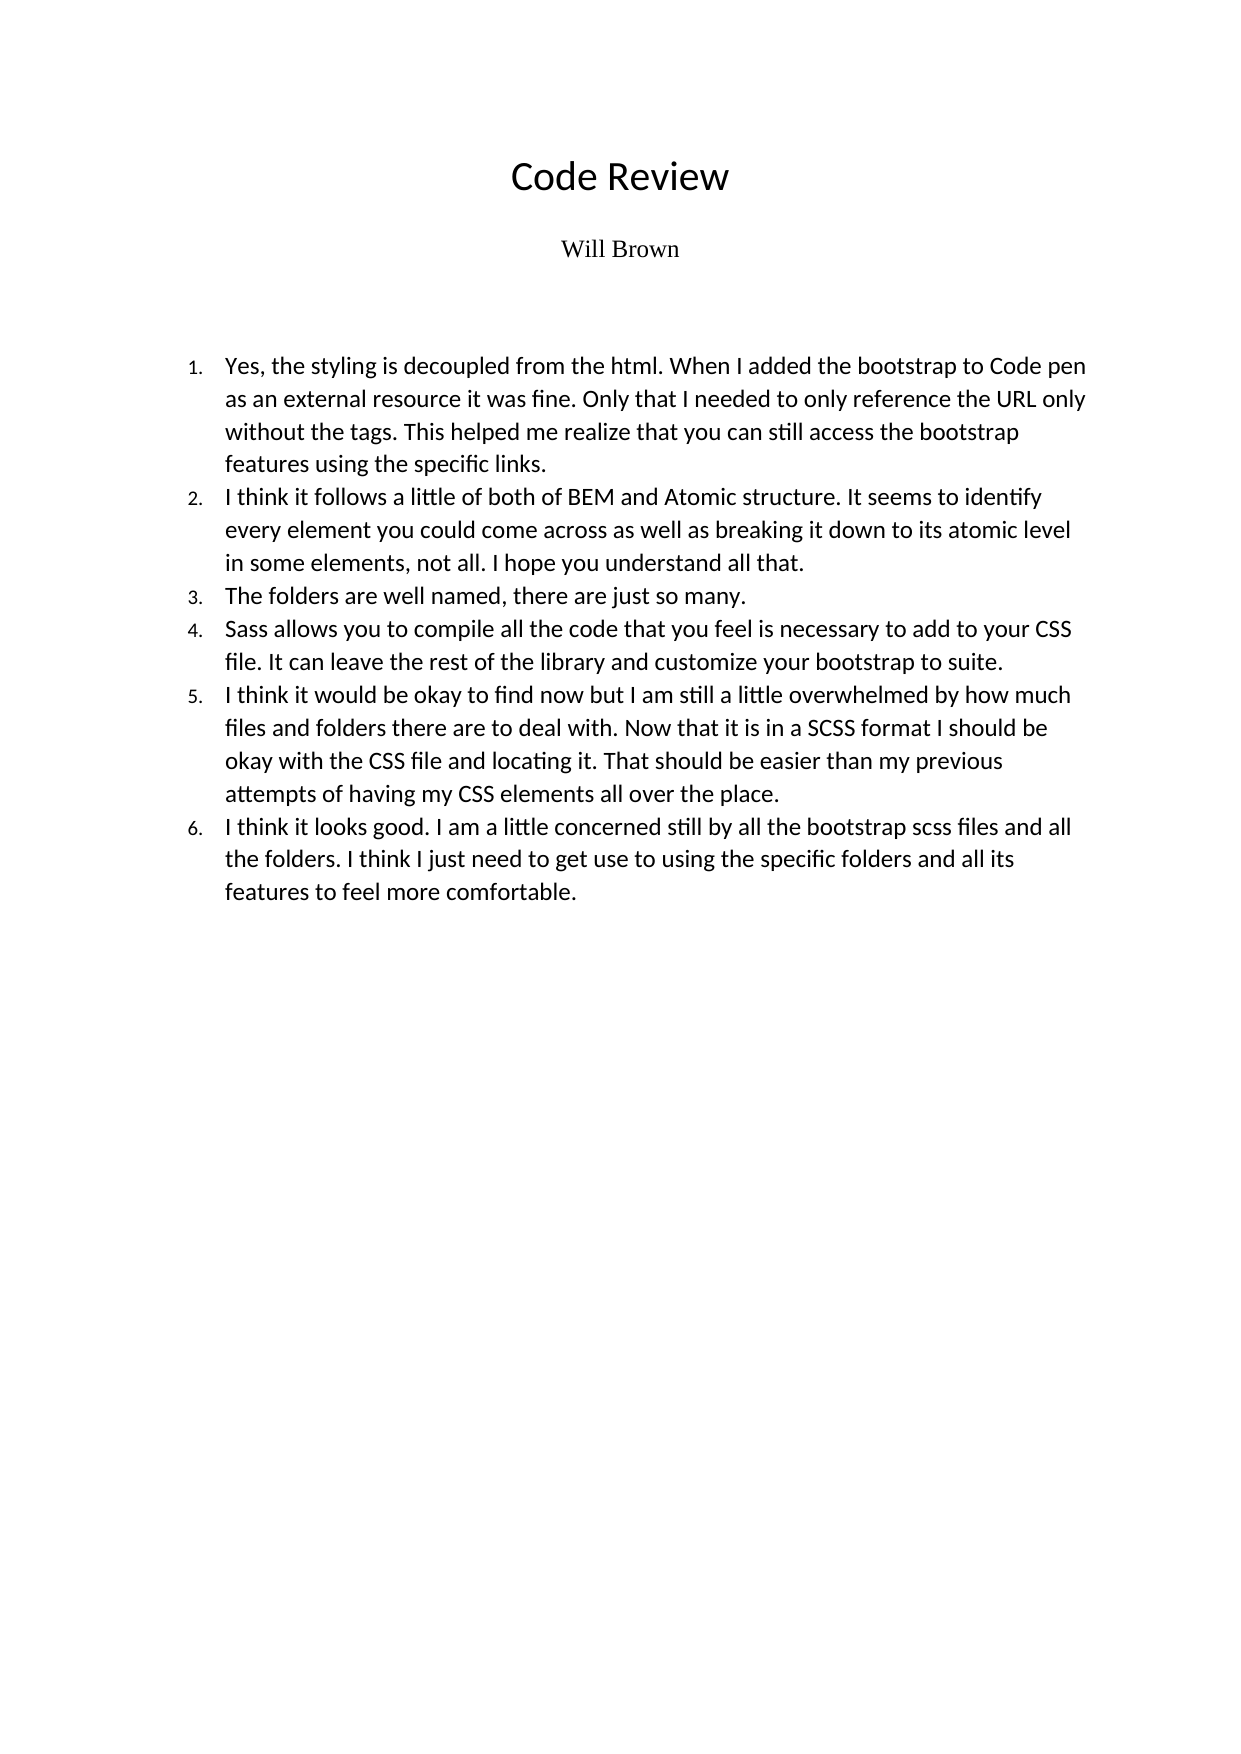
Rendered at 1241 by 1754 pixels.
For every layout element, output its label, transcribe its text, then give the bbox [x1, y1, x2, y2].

list The folders are well named, there are just so many. [187, 580, 1090, 611]
list I think it would be okay to find now but I am still a little overwhelmed by how much files and folders there are to deal with. Now that it is in a SCSS format I should be okay with the CSS file and locating it. That should be easier than my previous attempts of having my CSS elements all over the place. [187, 679, 1090, 808]
list Sass allows you to compile all the code that you feel is necessary to add to your CSS file. It can leave the rest of the library and customize your bootstrap to suite. [187, 613, 1090, 677]
text Code Review [150, 150, 1090, 201]
list I think it follows a little of both of BEM and Atomic structure. It seems to identify every element you could come across as well as breaking it down to its atomic level in some elements, not all. I hope you understand all that. [187, 482, 1090, 578]
list Yes, the styling is decoupled from the html. When I added the bootstrap to Code pen as an external resource it was fine. Only that I needed to only reference the URL only without the tags. This helped me realize that you can still access the bootstrap features using the specific links. [187, 350, 1090, 479]
list I think it looks good. I am a little concerned still by all the bootstrap scss files and all the folders. I think I just need to get use to using the specific folders and all its features to feel more comfortable. [187, 811, 1090, 907]
text Will Brown [150, 234, 1090, 263]
